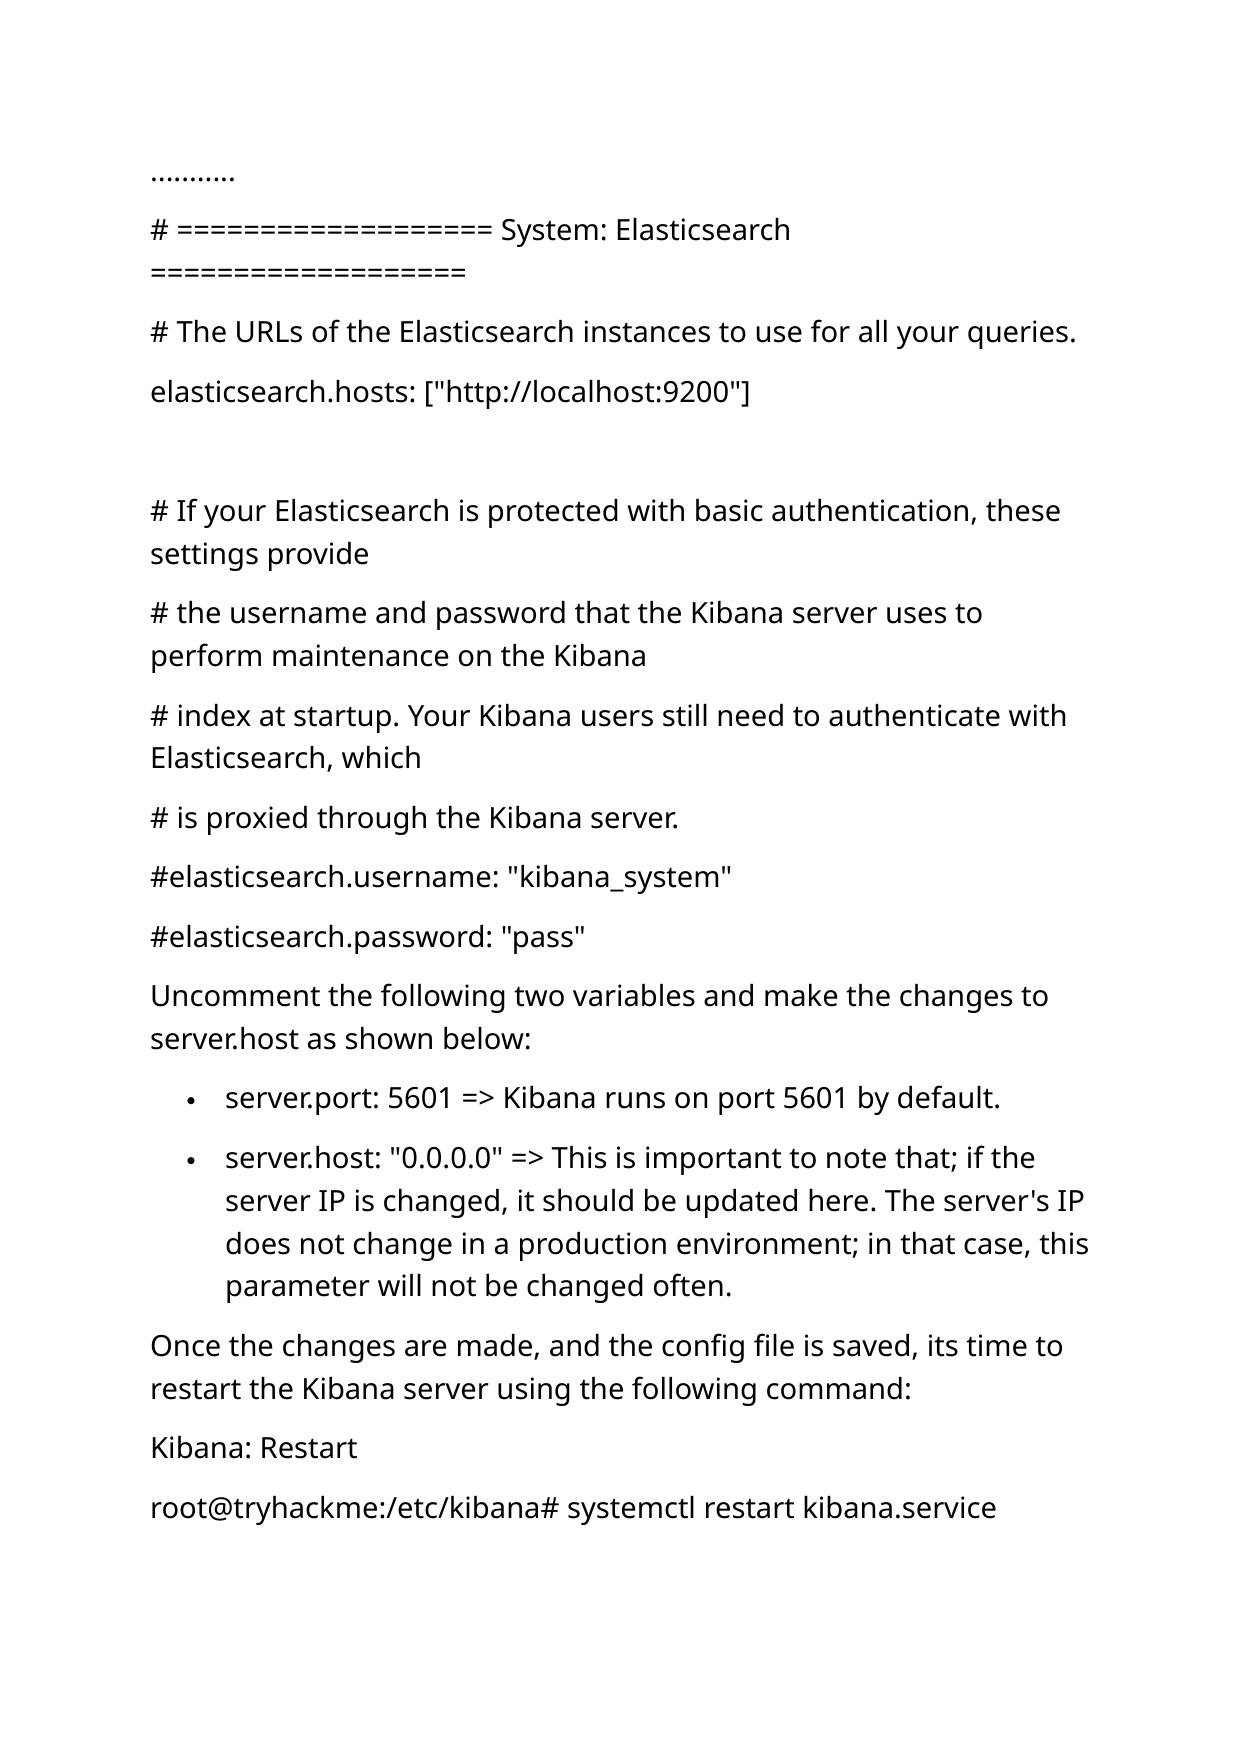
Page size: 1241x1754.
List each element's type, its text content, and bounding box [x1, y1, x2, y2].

text #elasticsearch.password: "pass" [150, 916, 1090, 956]
list server.port: 5601 => Kibana runs on port 5601 by default. [187, 1078, 1090, 1117]
text Uncomment the following two variables and make the changes to server.host as shown below: [150, 976, 1090, 1058]
text Kibana: Restart [150, 1427, 1090, 1467]
text Once the changes are made, and the config file is saved, its time to restart the Kibana server using the following command: [150, 1325, 1090, 1408]
list server.host: "0.0.0.0" => This is important to note that; if the server IP is changed, it should be updated here. The server's IP does not change in a production environment; in that case, this parameter will not be changed often. [187, 1137, 1090, 1305]
text # is proxied through the Kibana server. [150, 797, 1090, 837]
text # =================== System: Elasticsearch =================== [150, 209, 1090, 292]
text # the username and password that the Kibana server uses to perform maintenance on the Kibana [150, 592, 1090, 675]
text #elasticsearch.username: "kibana_system" [150, 857, 1090, 896]
text # index at startup. Your Kibana users still need to authenticate with Elasticsearch, which [150, 695, 1090, 777]
text elasticsearch.hosts: ["http://localhost:9200"] [150, 371, 1090, 411]
text ........... [150, 150, 1090, 190]
text # If your Elasticsearch is protected with basic authentication, these settings provide [150, 490, 1090, 573]
text root@tryhackme:/etc/kibana# systemctl restart kibana.service [150, 1487, 1090, 1527]
text # The URLs of the Elasticsearch instances to use for all your queries. [150, 312, 1090, 351]
